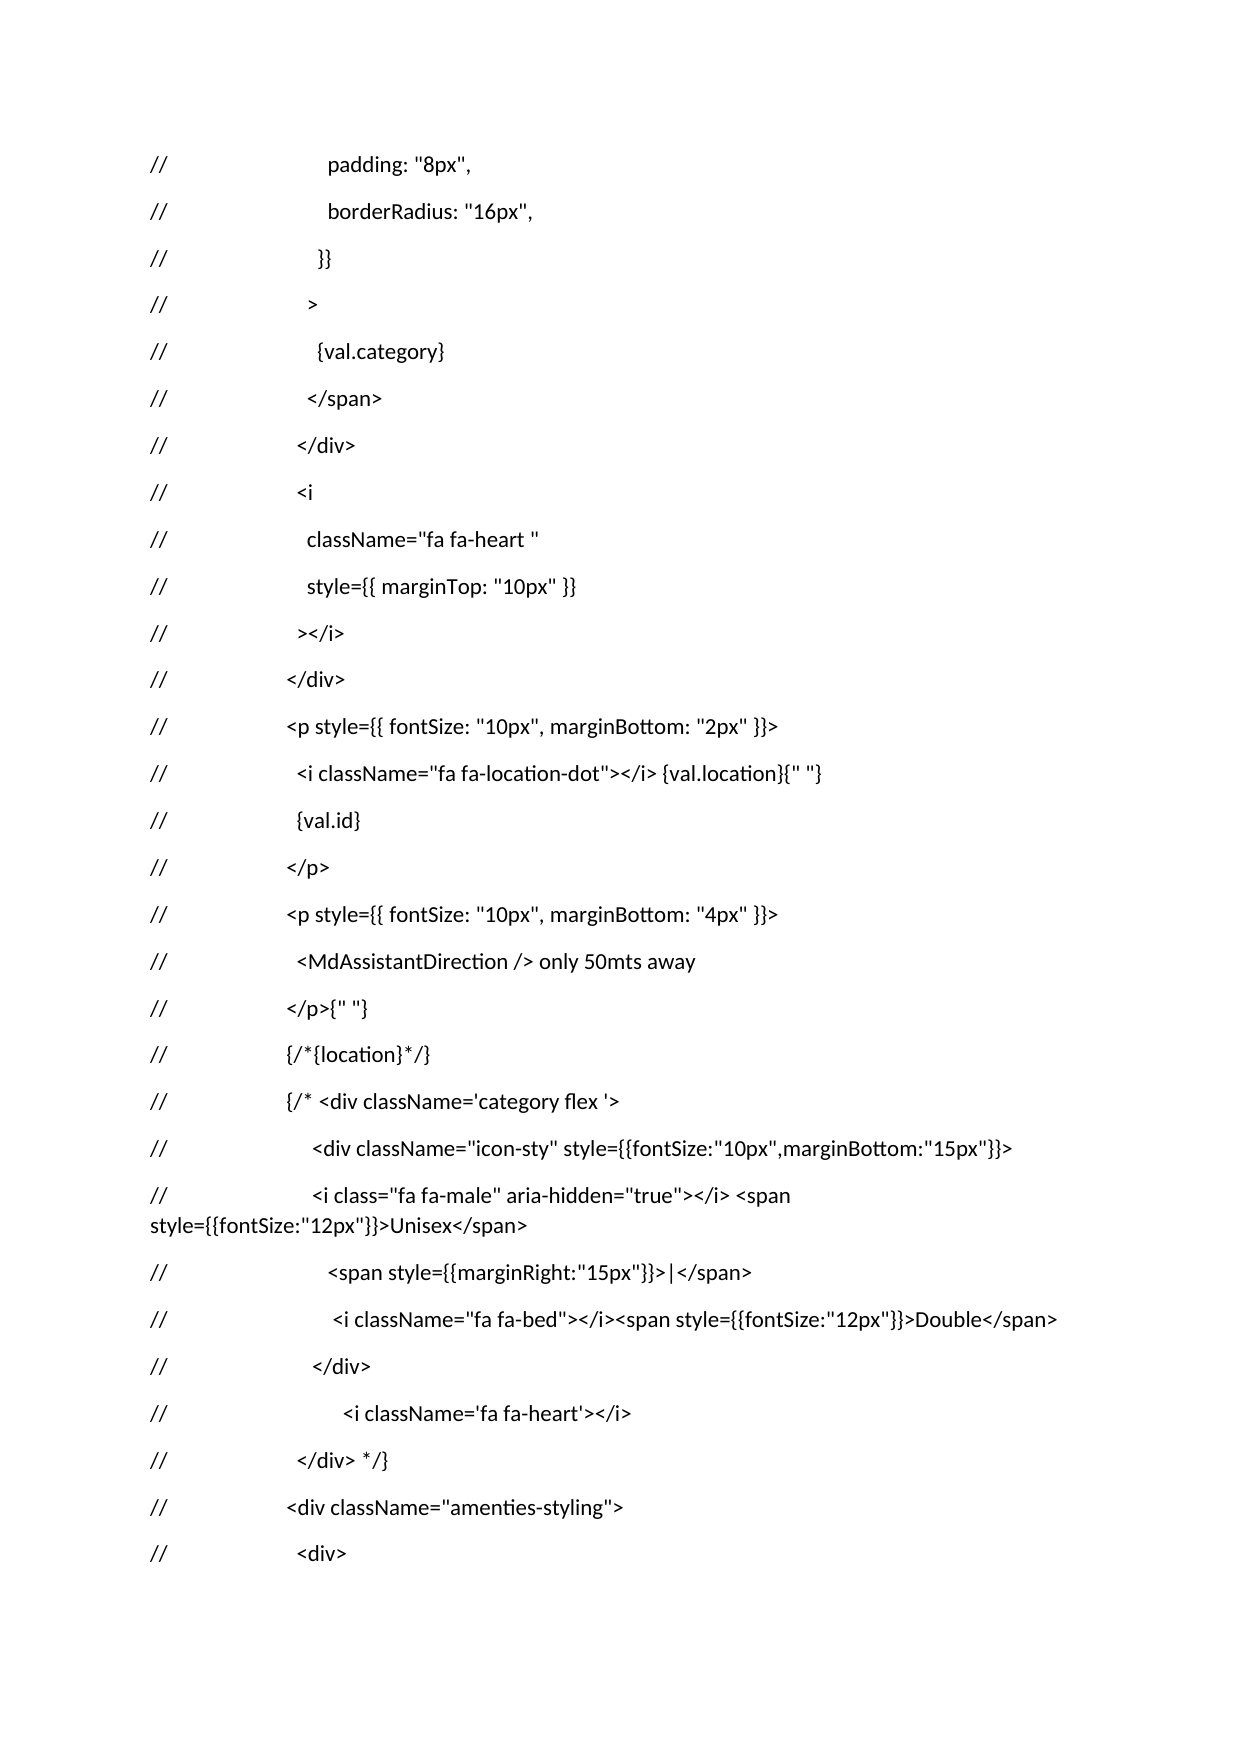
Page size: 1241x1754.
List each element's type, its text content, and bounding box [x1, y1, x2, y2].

text // ></i> [150, 619, 1090, 647]
text // <div> [150, 1539, 1090, 1568]
text // <div className="icon-sty" style={{fontSize:"10px",marginBottom:"15px"}}> [150, 1134, 1090, 1162]
text // <i className='fa fa-heart'></i> [150, 1399, 1090, 1427]
text // style={{ marginTop: "10px" }} [150, 572, 1090, 600]
text // className="fa fa-heart " [150, 525, 1090, 553]
text // </span> [150, 384, 1090, 412]
text // }} [150, 244, 1090, 272]
text // </div> */} [150, 1446, 1090, 1474]
text // {val.category} [150, 337, 1090, 366]
text // </div> [150, 666, 1090, 694]
text // <div className="amenties-styling"> [150, 1493, 1090, 1521]
text // <p style={{ fontSize: "10px", marginBottom: "2px" }}> [150, 712, 1090, 741]
text // </div> [150, 431, 1090, 459]
text // {/* <div className='category flex '> [150, 1087, 1090, 1116]
text // > [150, 291, 1090, 319]
text // {/*{location}*/} [150, 1041, 1090, 1069]
text // padding: "8px", [150, 150, 1090, 178]
text // <i [150, 478, 1090, 506]
text // <span style={{marginRight:"15px"}}>|</span> [150, 1258, 1090, 1286]
text // <i className="fa fa-bed"></i><span style={{fontSize:"12px"}}>Double</span> [150, 1305, 1090, 1333]
text // </p> [150, 853, 1090, 881]
text // <i className="fa fa-location-dot"></i> {val.location}{" "} [150, 759, 1090, 787]
text // </p>{" "} [150, 994, 1090, 1022]
text // {val.id} [150, 806, 1090, 834]
text // <i class="fa fa-male" aria-hidden="true"></i> <span style={{fontSize:"12px"}}>Unisex</span> [150, 1181, 1090, 1239]
text // <p style={{ fontSize: "10px", marginBottom: "4px" }}> [150, 900, 1090, 928]
text // borderRadius: "16px", [150, 197, 1090, 225]
text // <MdAssistantDirection /> only 50mts away [150, 947, 1090, 975]
text // </div> [150, 1352, 1090, 1380]
